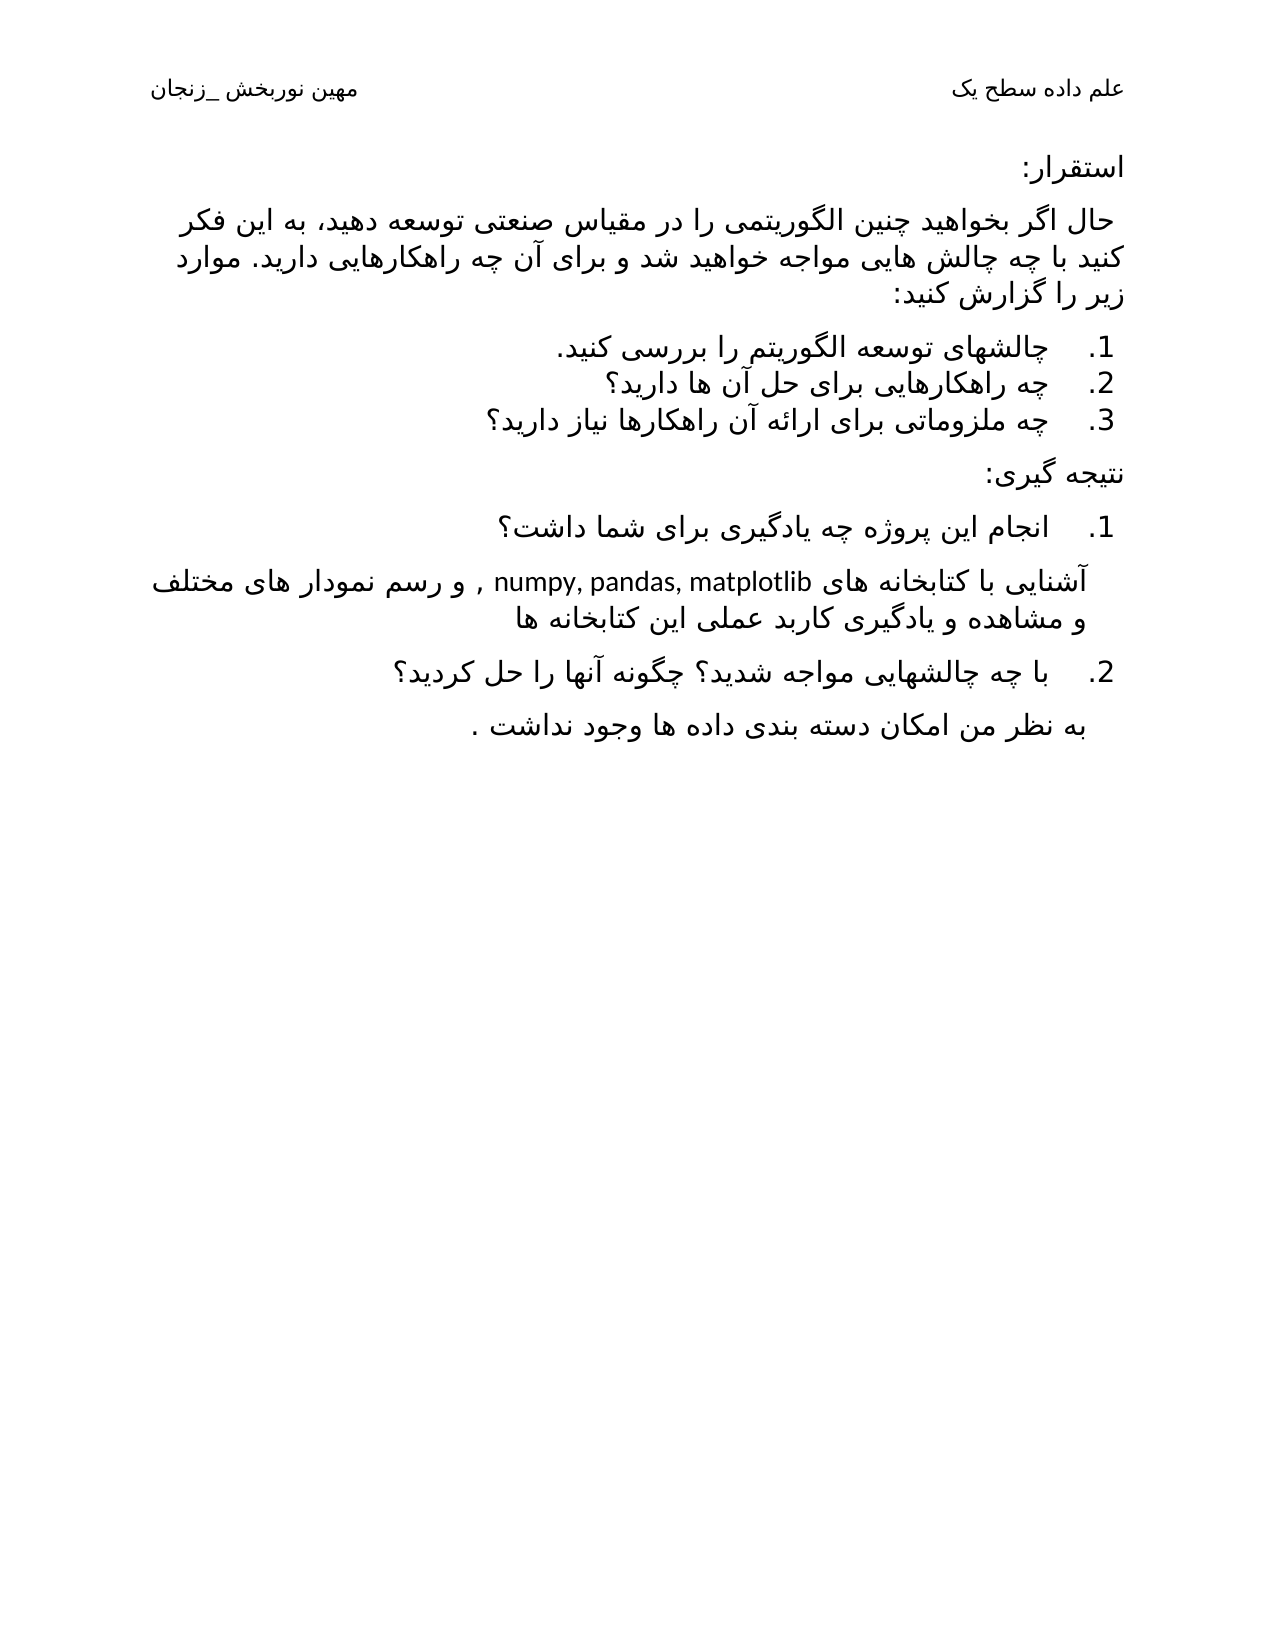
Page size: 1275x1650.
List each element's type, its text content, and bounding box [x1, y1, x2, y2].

list چه راهکارهایی برای حل آن ها دارید؟ [150, 367, 1087, 401]
list با چه چالشهایی مواجه شدید؟ چگونه آنها را حل کردید؟ [150, 655, 1087, 689]
text آشنایی با کتابخانه های numpy, pandas, matplotlib , و رسم نمودار های مختلف و مشاهده و یادگیری کاربد عملی این کتابخانه ها [150, 563, 1087, 636]
list انجام این پروژه چه یادگیری برای شما داشت؟ [150, 510, 1087, 544]
text نتیجه گیری: [150, 457, 1125, 491]
text حال اگر بخواهید چنین الگوریتمی را در مقیاس صنعتی توسعه دهید، به این فکر کنید با چه چالش هایی مواجه خواهید شد و برای آن چه راهکارهایی دارید. موارد زیر را گزارش کنید: [150, 203, 1125, 311]
list چه ملزوماتی برای ارائه آن راهکارها نیاز دارید؟ [150, 403, 1087, 437]
list چالشهای توسعه الگوریتم را بررسی کنید. [150, 330, 1087, 364]
text استقرار: [150, 150, 1125, 184]
text به نظر من امکان دسته بندی داده ها وجود نداشت . [150, 708, 1087, 742]
